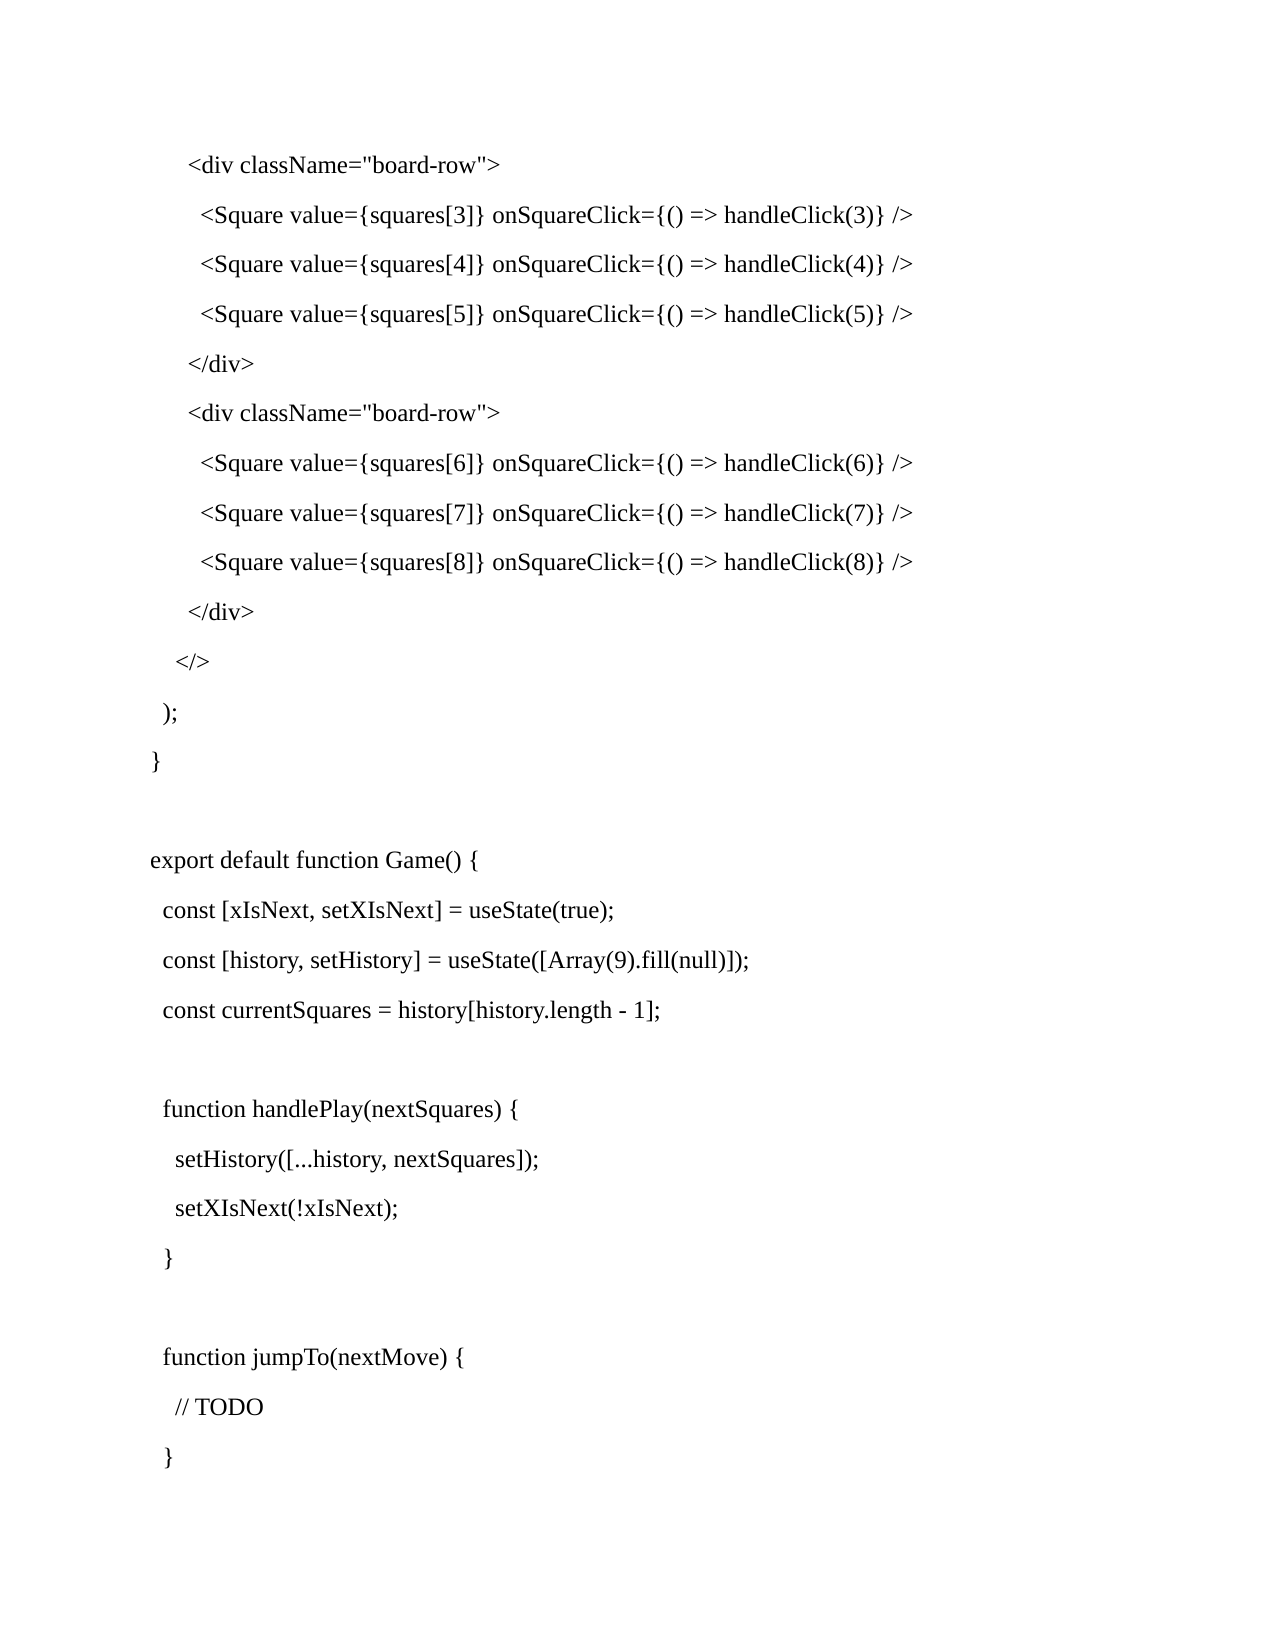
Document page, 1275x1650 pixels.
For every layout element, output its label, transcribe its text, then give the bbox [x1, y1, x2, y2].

text <div className="board-row"> [150, 398, 1125, 427]
text // TODO [150, 1392, 1125, 1421]
text const [xIsNext, setXIsNext] = useState(true); [150, 895, 1125, 924]
text const [history, setHistory] = useState([Array(9).fill(null)]); [150, 945, 1125, 974]
text setHistory([...history, nextSquares]); [150, 1144, 1125, 1172]
text function jumpTo(nextMove) { [150, 1342, 1125, 1371]
text <Square value={squares[3]} onSquareClick={() => handleClick(3)} /> [150, 200, 1125, 228]
text <Square value={squares[6]} onSquareClick={() => handleClick(6)} /> [150, 448, 1125, 477]
text export default function Game() { [150, 846, 1125, 874]
text </div> [150, 597, 1125, 626]
text } [150, 1243, 1125, 1272]
text } [150, 1442, 1125, 1471]
text </> [150, 647, 1125, 676]
text const currentSquares = history[history.length - 1]; [150, 995, 1125, 1023]
text <Square value={squares[5]} onSquareClick={() => handleClick(5)} /> [150, 299, 1125, 328]
text <div className="board-row"> [150, 150, 1125, 179]
text </div> [150, 349, 1125, 377]
text <Square value={squares[4]} onSquareClick={() => handleClick(4)} /> [150, 249, 1125, 278]
text <Square value={squares[8]} onSquareClick={() => handleClick(8)} /> [150, 547, 1125, 576]
text setXIsNext(!xIsNext); [150, 1193, 1125, 1222]
text } [150, 746, 1125, 775]
text ); [150, 697, 1125, 725]
text function handlePlay(nextSquares) { [150, 1094, 1125, 1123]
text <Square value={squares[7]} onSquareClick={() => handleClick(7)} /> [150, 498, 1125, 527]
